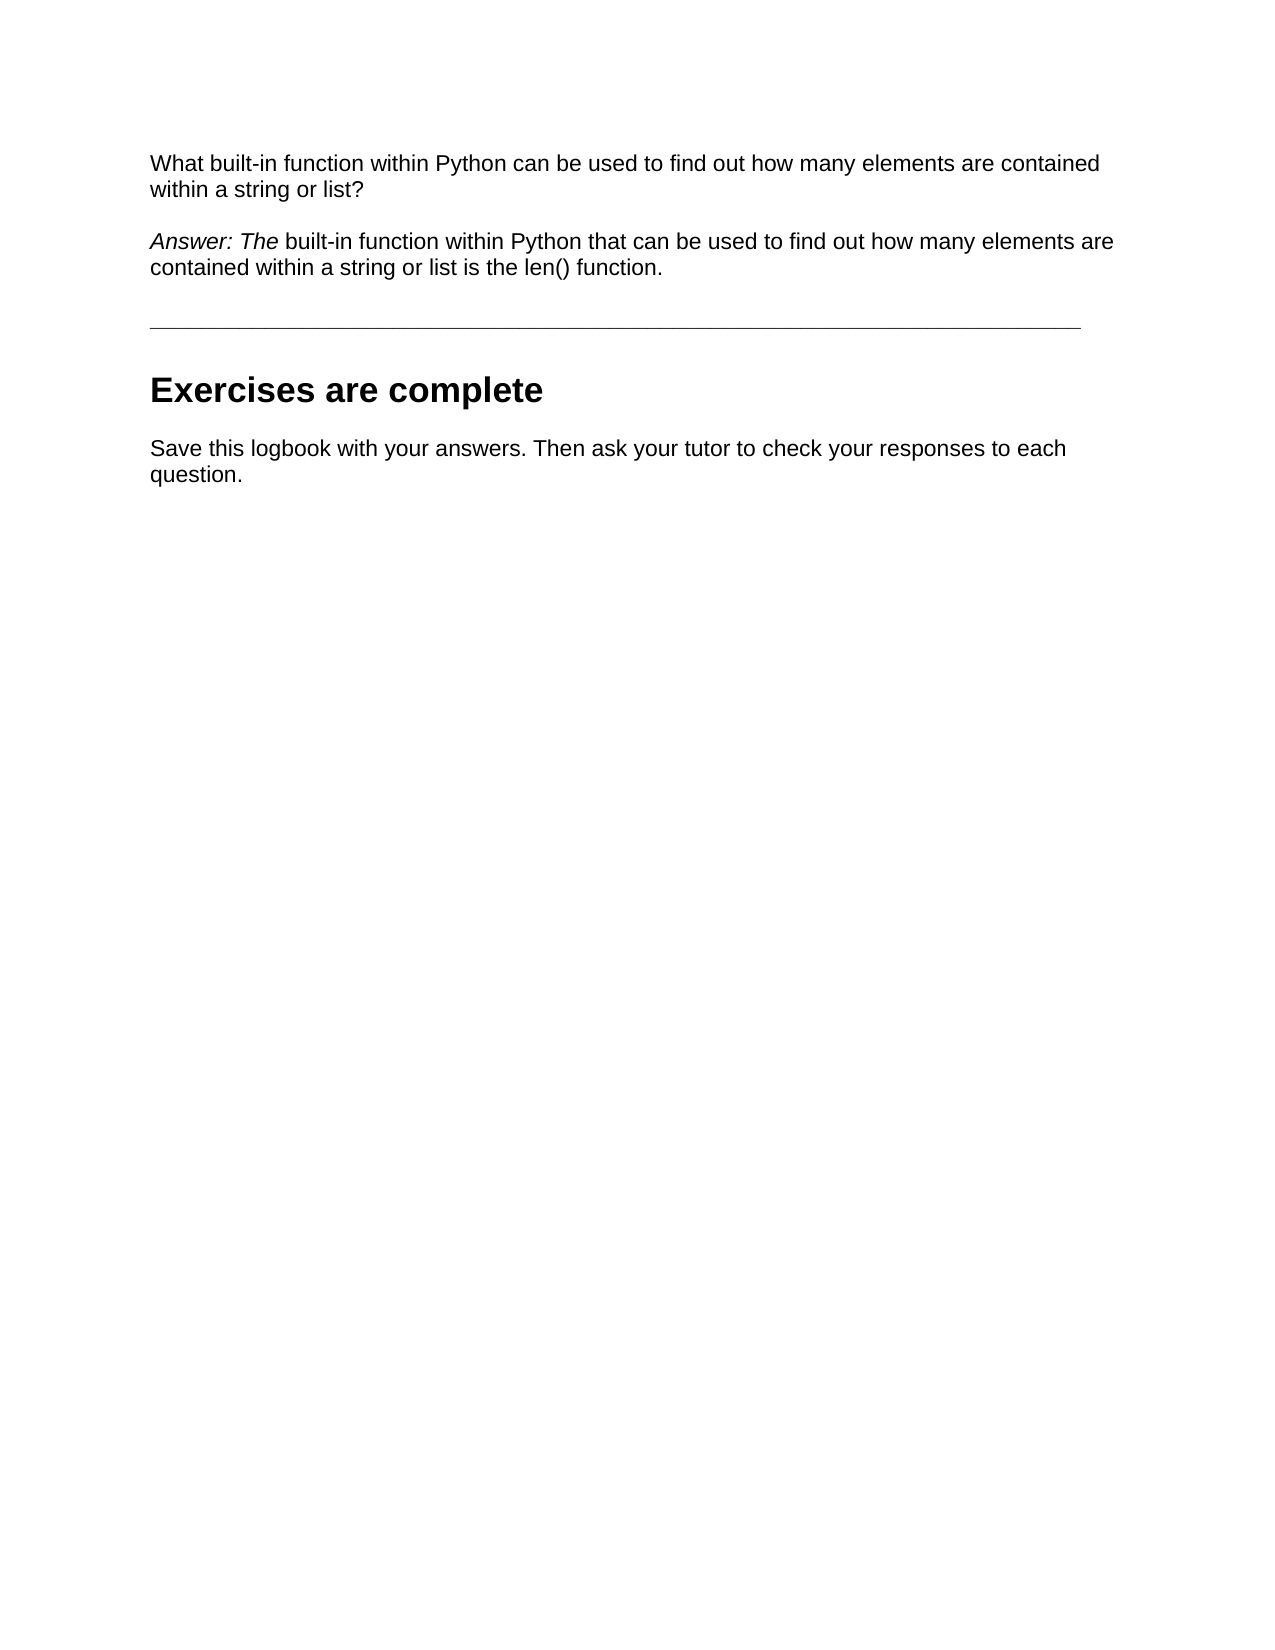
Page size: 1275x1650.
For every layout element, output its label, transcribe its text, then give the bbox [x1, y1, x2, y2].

text Answer: The built-in function within Python that can be used to find out how many elements are contained within a string or list is the len() function. [150, 228, 1125, 280]
text _________________________________________________________________________ [150, 305, 1125, 332]
text Exercises are complete [150, 369, 1125, 410]
text Save this logbook with your answers. Then ask your tutor to check your responses to each question. [150, 435, 1125, 488]
text What built-in function within Python can be used to find out how many elements are contained within a string or list? [150, 150, 1125, 203]
